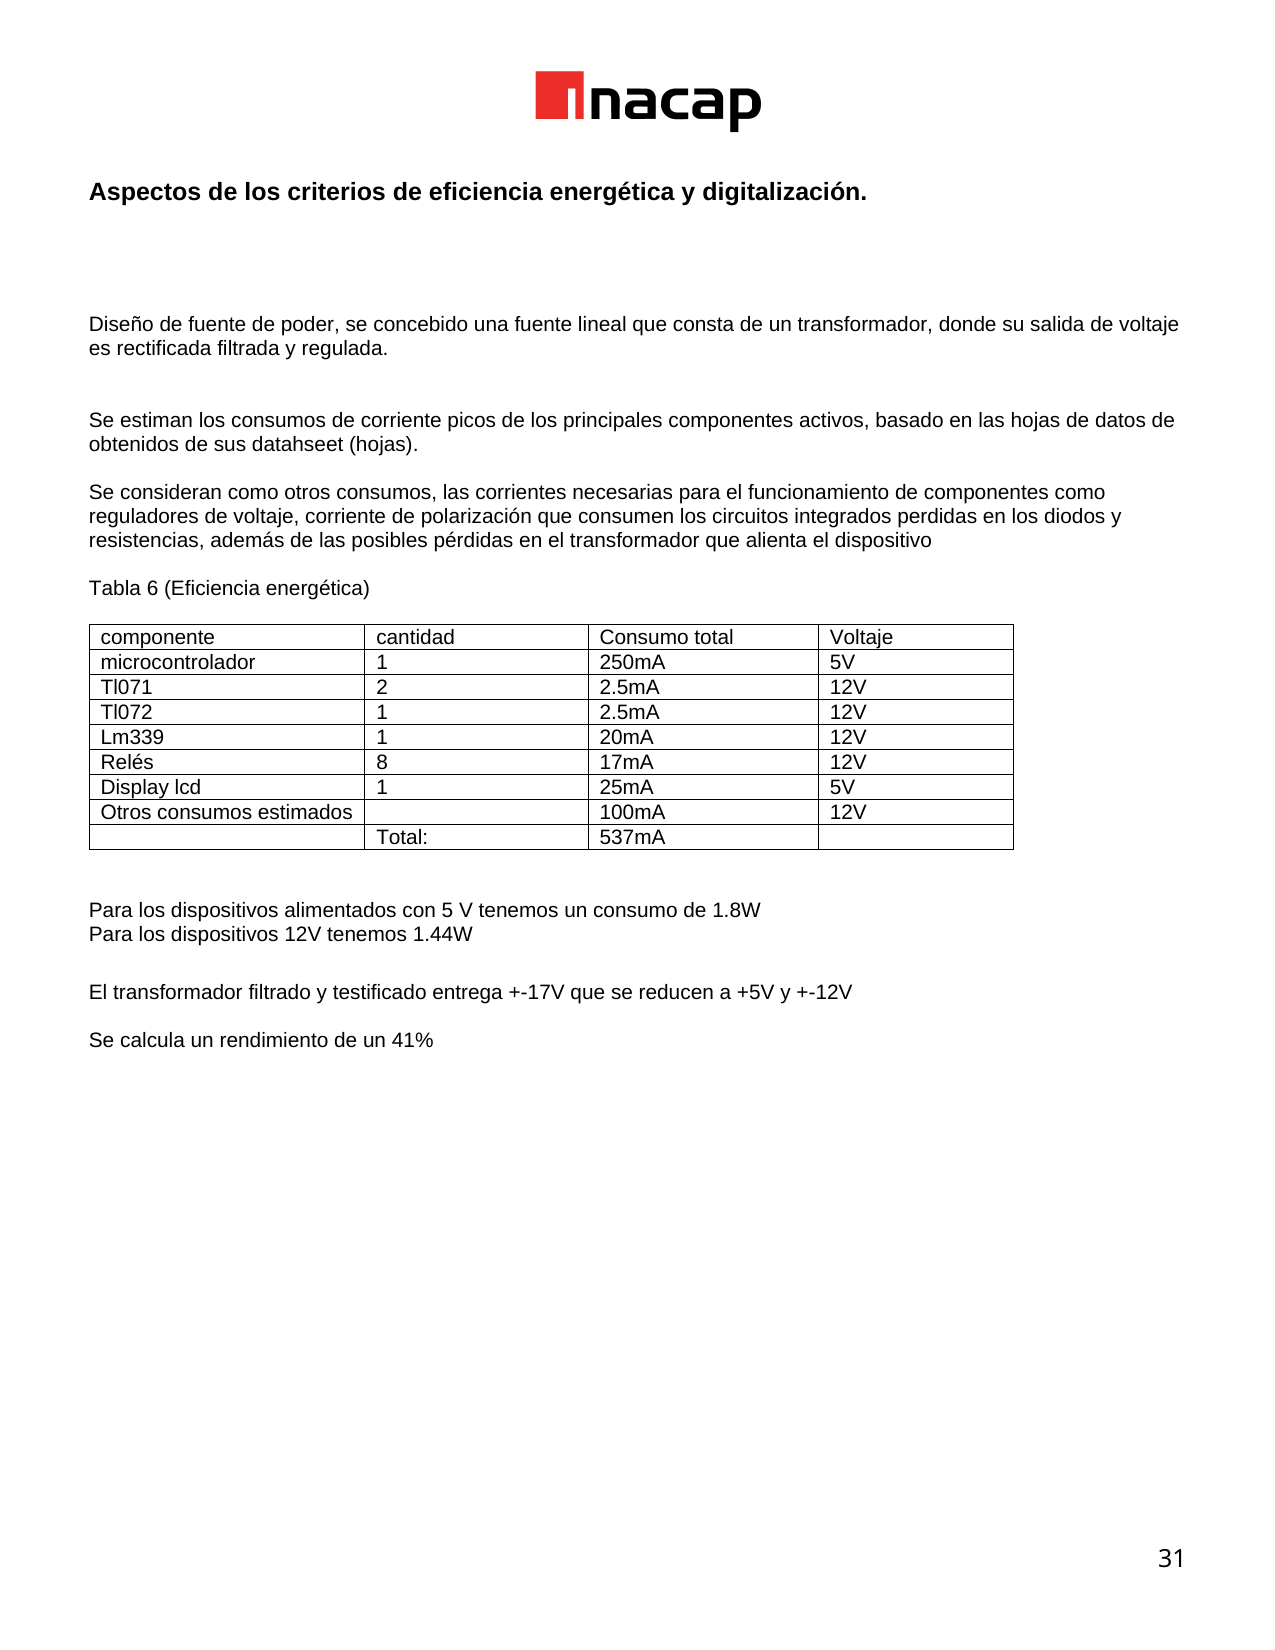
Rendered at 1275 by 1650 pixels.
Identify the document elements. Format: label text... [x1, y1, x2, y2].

text Se consideran como otros consumos, las corrientes necesarias para el funcionamiento de componentes como reguladores de voltaje, corriente de polarización que consumen los circuitos integrados perdidas en los diodos y resistencias, además de las posibles pérdidas en el transformador que alienta el dispositivo [89, 480, 1186, 552]
text Tabla 6 (Eficiencia energética) [89, 576, 1186, 600]
table_cell Relés [90, 750, 364, 774]
table_cell Tl072 [90, 700, 364, 724]
text Se estiman los consumos de corriente picos de los principales componentes activos, basado en las hojas de datos de obtenidos de sus datahseet (hojas). [89, 408, 1186, 456]
table_cell Lm339 [90, 725, 364, 749]
table_header componente [90, 625, 364, 649]
table_cell 1 [365, 650, 588, 674]
table_cell 12V [819, 700, 1013, 724]
table_cell Display lcd [90, 775, 364, 799]
table_cell 1 [365, 775, 588, 799]
table_cell 2.5mA [589, 675, 818, 699]
table_cell microcontrolador [90, 650, 364, 674]
table_cell 5V [819, 775, 1013, 799]
text Diseño de fuente de poder, se concebido una fuente lineal que consta de un transformador, donde su salida de voltaje es rectificada filtrada y regulada. [89, 312, 1186, 360]
table_cell 12V [819, 800, 1013, 824]
table_cell 250mA [589, 650, 818, 674]
table_cell [819, 825, 1013, 849]
table_cell 17mA [589, 750, 818, 774]
table_cell 2.5mA [589, 700, 818, 724]
table_header Consumo total [589, 625, 818, 649]
text Se calcula un rendimiento de un 41% [89, 1028, 1186, 1052]
subtitle Aspectos de los criterios de eficiencia energética y digitalización. [89, 177, 1186, 206]
table_cell 1 [365, 700, 588, 724]
table_cell Otros consumos estimados [90, 800, 364, 824]
table_cell 8 [365, 750, 588, 774]
table_cell 100mA [589, 800, 818, 824]
table_cell 20mA [589, 725, 818, 749]
table_cell [90, 825, 364, 849]
table_cell Tl071 [90, 675, 364, 699]
text El transformador filtrado y testificado entrega +-17V que se reducen a +5V y +-12V [89, 980, 1186, 1004]
text Para los dispositivos alimentados con 5 V tenemos un consumo de 1.8W [89, 898, 1186, 922]
text Para los dispositivos 12V tenemos 1.44W [89, 922, 1186, 946]
table_header Voltaje [819, 625, 1013, 649]
table_cell 1 [365, 725, 588, 749]
table_header cantidad [365, 625, 588, 649]
table_cell Total: [365, 825, 588, 849]
table_cell 5V [819, 650, 1013, 674]
table_cell 2 [365, 675, 588, 699]
table_cell 537mA [589, 825, 818, 849]
table_cell 25mA [589, 775, 818, 799]
table_cell 12V [819, 675, 1013, 699]
picture [529, 67, 763, 133]
table_cell 12V [819, 750, 1013, 774]
table_cell 12V [819, 725, 1013, 749]
table_cell [365, 800, 588, 824]
